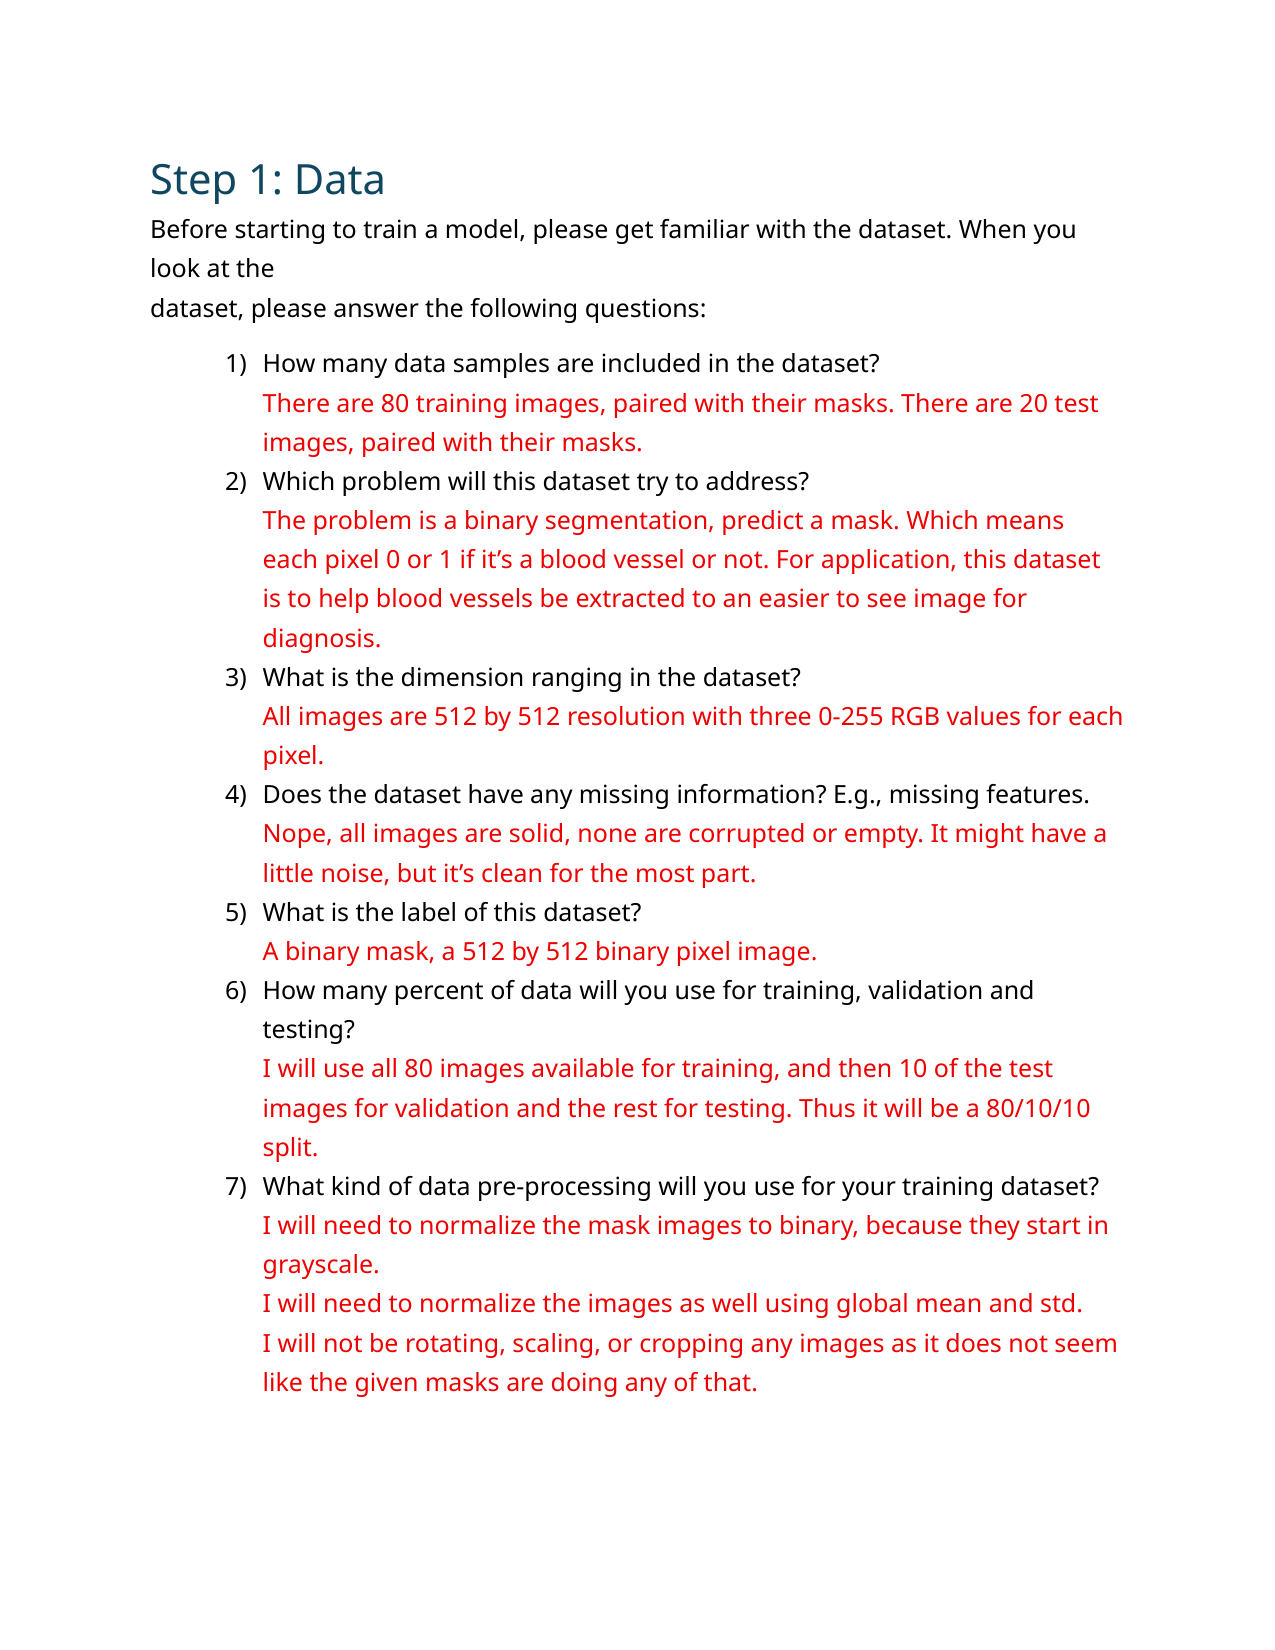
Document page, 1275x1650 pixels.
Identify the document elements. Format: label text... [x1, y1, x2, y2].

list How many data samples are included in the dataset? [225, 346, 1125, 380]
list Which problem will this dataset try to address? [225, 463, 1125, 498]
list I will need to normalize the mask images to binary, because they start in grayscale. [262, 1208, 1125, 1281]
list What is the dimension ranging in the dataset? [225, 659, 1125, 693]
list I will not be rotating, scaling, or cropping any images as it does not seem like the given masks are doing any of that. [262, 1325, 1125, 1398]
list Does the dataset have any missing information? E.g., missing features. [225, 777, 1125, 811]
list What is the label of this dataset? [225, 894, 1125, 928]
list How many percent of data will you use for training, validation and testing? [225, 973, 1125, 1046]
list I will use all 80 images available for training, and then 10 of the test images for validation and the rest for testing. Thus it will be a 80/10/10 split. [262, 1051, 1125, 1163]
list A binary mask, a 512 by 512 binary pixel image. [262, 933, 1125, 968]
list I will need to normalize the images as well using global mean and std. [262, 1286, 1125, 1320]
list The problem is a binary segmentation, predict a mask. Which means each pixel 0 or 1 if it’s a blood vessel or not. For application, this dataset is to help blood vessels be extracted to an easier to see image for diagnosis. [262, 503, 1125, 654]
list Nope, all images are solid, none are corrupted or empty. It might have a little noise, but it’s clean for the most part. [262, 816, 1125, 889]
text Step 1: Data Before starting to train a model, please get familiar with the dataset. When you look at the dataset, please answer the following questions: [150, 150, 1125, 324]
list What kind of data pre-processing will you use for your training dataset? [225, 1168, 1125, 1203]
list There are 80 training images, paired with their masks. There are 20 test images, paired with their masks. [262, 385, 1125, 458]
list All images are 512 by 512 resolution with three 0-255 RGB values for each pixel. [262, 698, 1125, 772]
